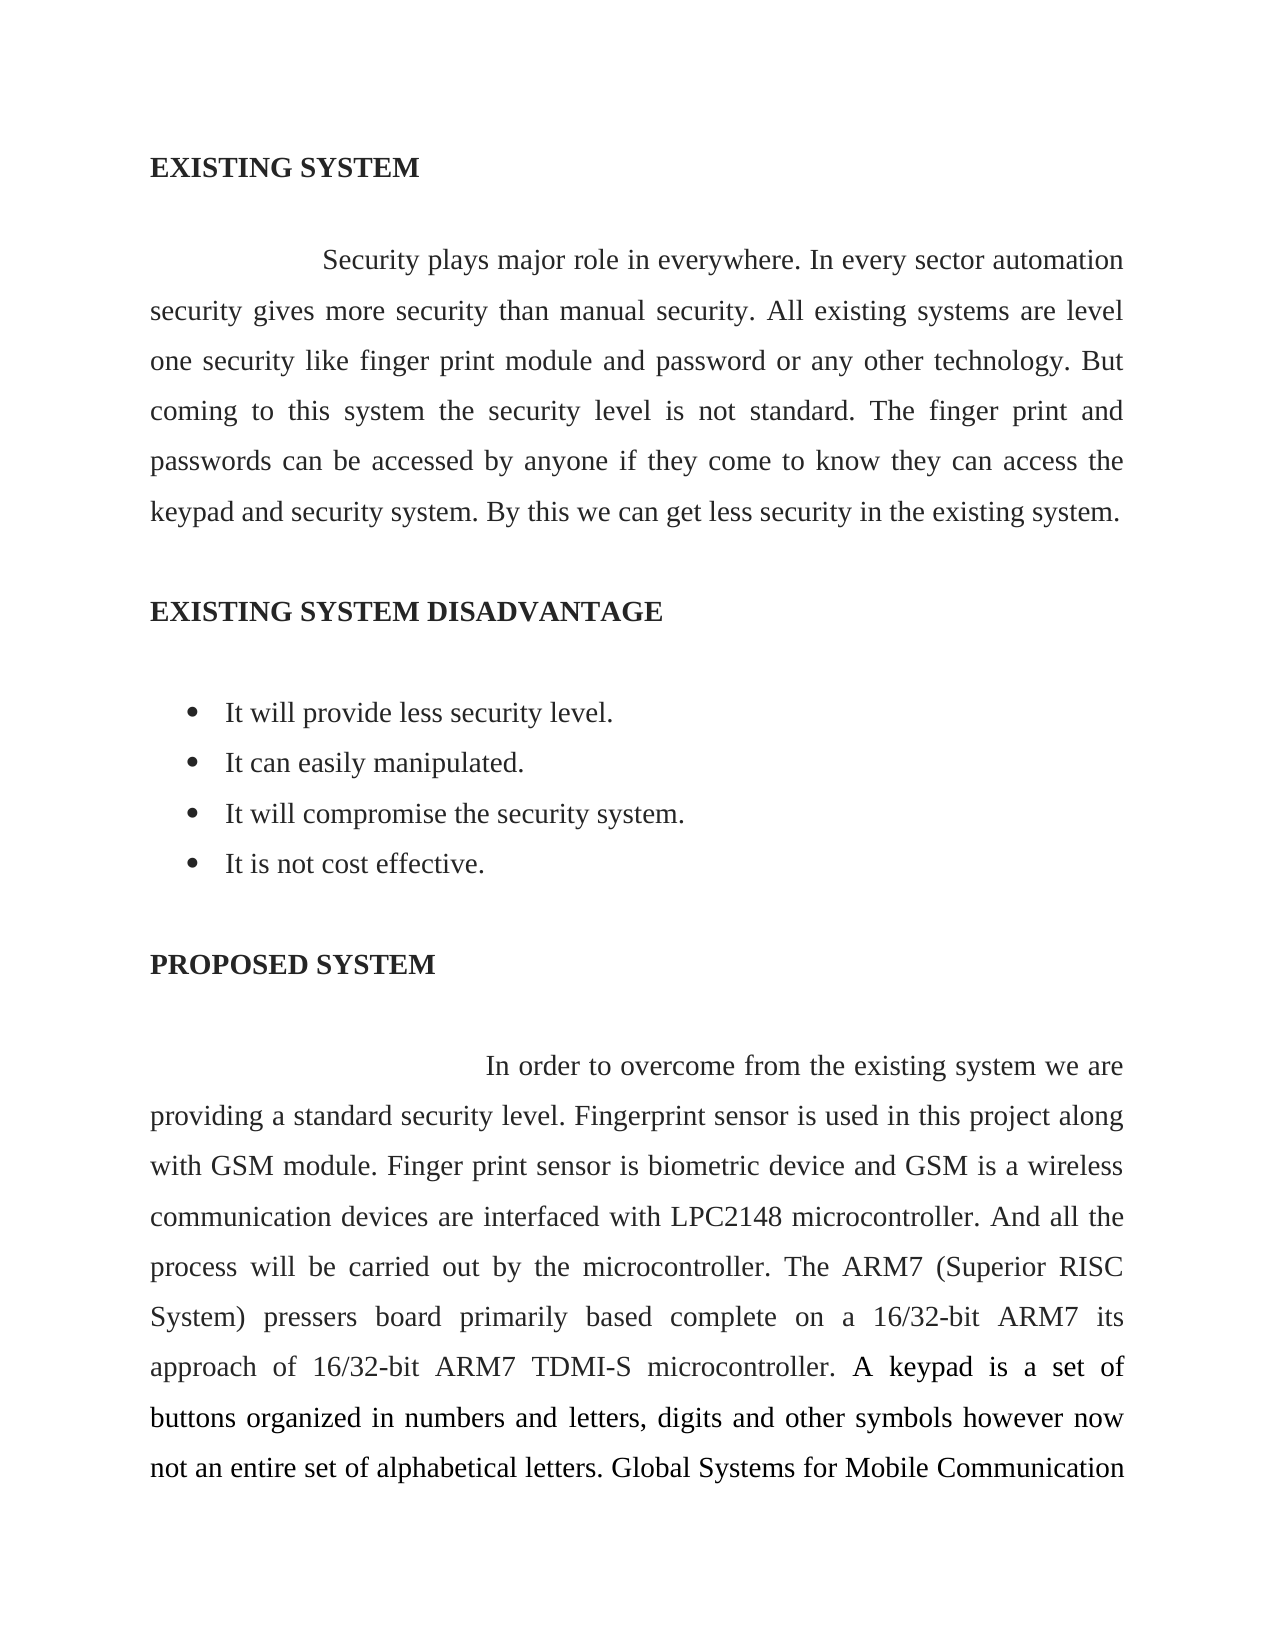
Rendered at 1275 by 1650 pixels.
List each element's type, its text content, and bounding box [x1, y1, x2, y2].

list It can easily manipulated. [187, 746, 1125, 779]
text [150, 1048, 1125, 1484]
list It will provide less security level. [187, 695, 1125, 729]
text PROPOSED SYSTEM [150, 947, 1125, 981]
text EXISTING SYSTEM DISADVANTAGE [150, 594, 1125, 628]
list It is not cost effective. [187, 846, 1125, 880]
text EXISTING SYSTEM [150, 150, 1125, 183]
text Security plays major role in everywhere. In every sector automation security gives more security than manual security. All existing systems are level one security like finger print module and password or any other technology. But coming to this system the security level is not standard. The finger print and passwords can be accessed by anyone if they come to know they can access the keypad and security system. By this we can get less security in the existing system. [150, 242, 1125, 527]
list It will compromise the security system. [187, 796, 1125, 829]
